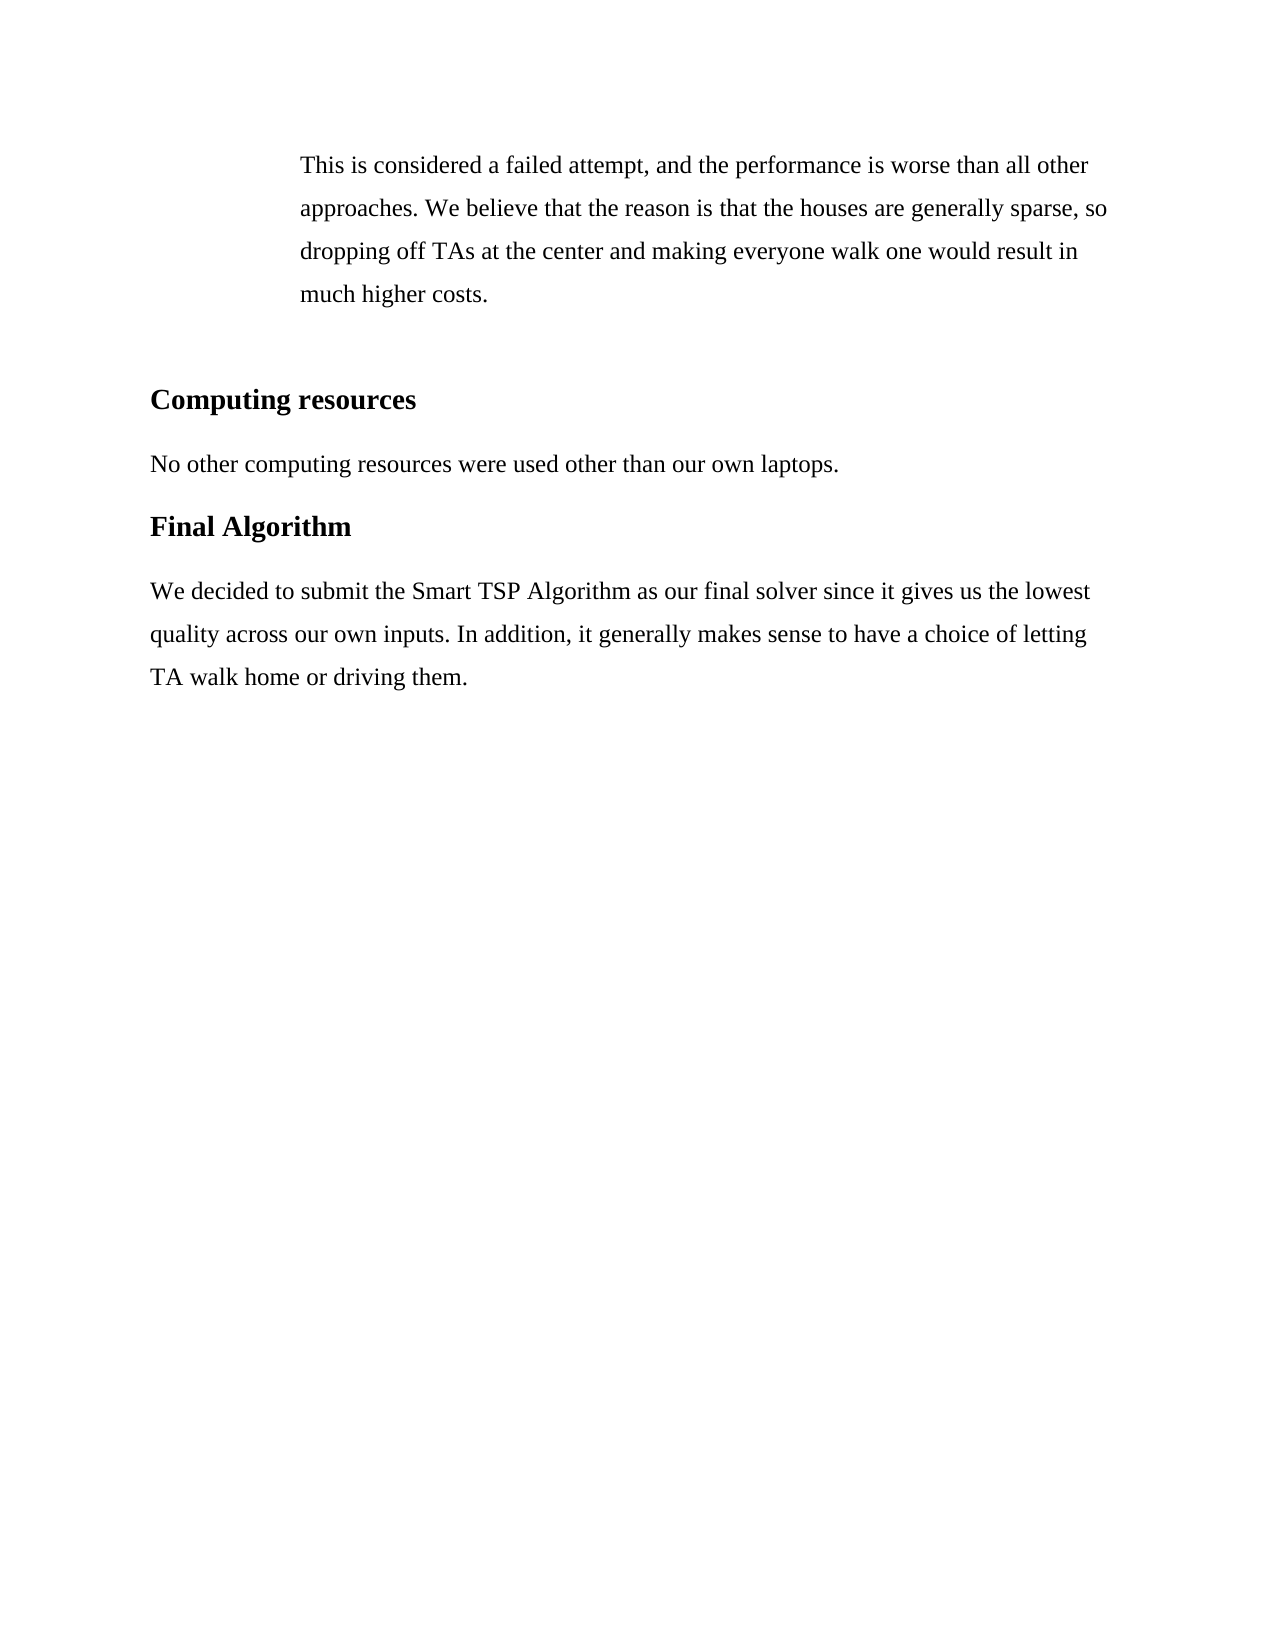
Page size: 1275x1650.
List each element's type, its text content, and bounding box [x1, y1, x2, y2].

text We decided to submit the Smart TSP Algorithm as our final solver since it gives us the lowest quality across our own inputs. In addition, it generally makes sense to have a choice of letting TA walk home or driving them. [150, 576, 1125, 691]
text This is considered a failed attempt, and the performance is worse than all other approaches. We believe that the reason is that the houses are generally sparse, so dropping off TAs at the center and making everyone walk one would result in much higher costs. [225, 150, 1125, 308]
text Computing resources [150, 382, 1125, 416]
text No other computing resources were used other than our own laptops. [150, 449, 1125, 478]
text Final Algorithm [150, 509, 1125, 543]
